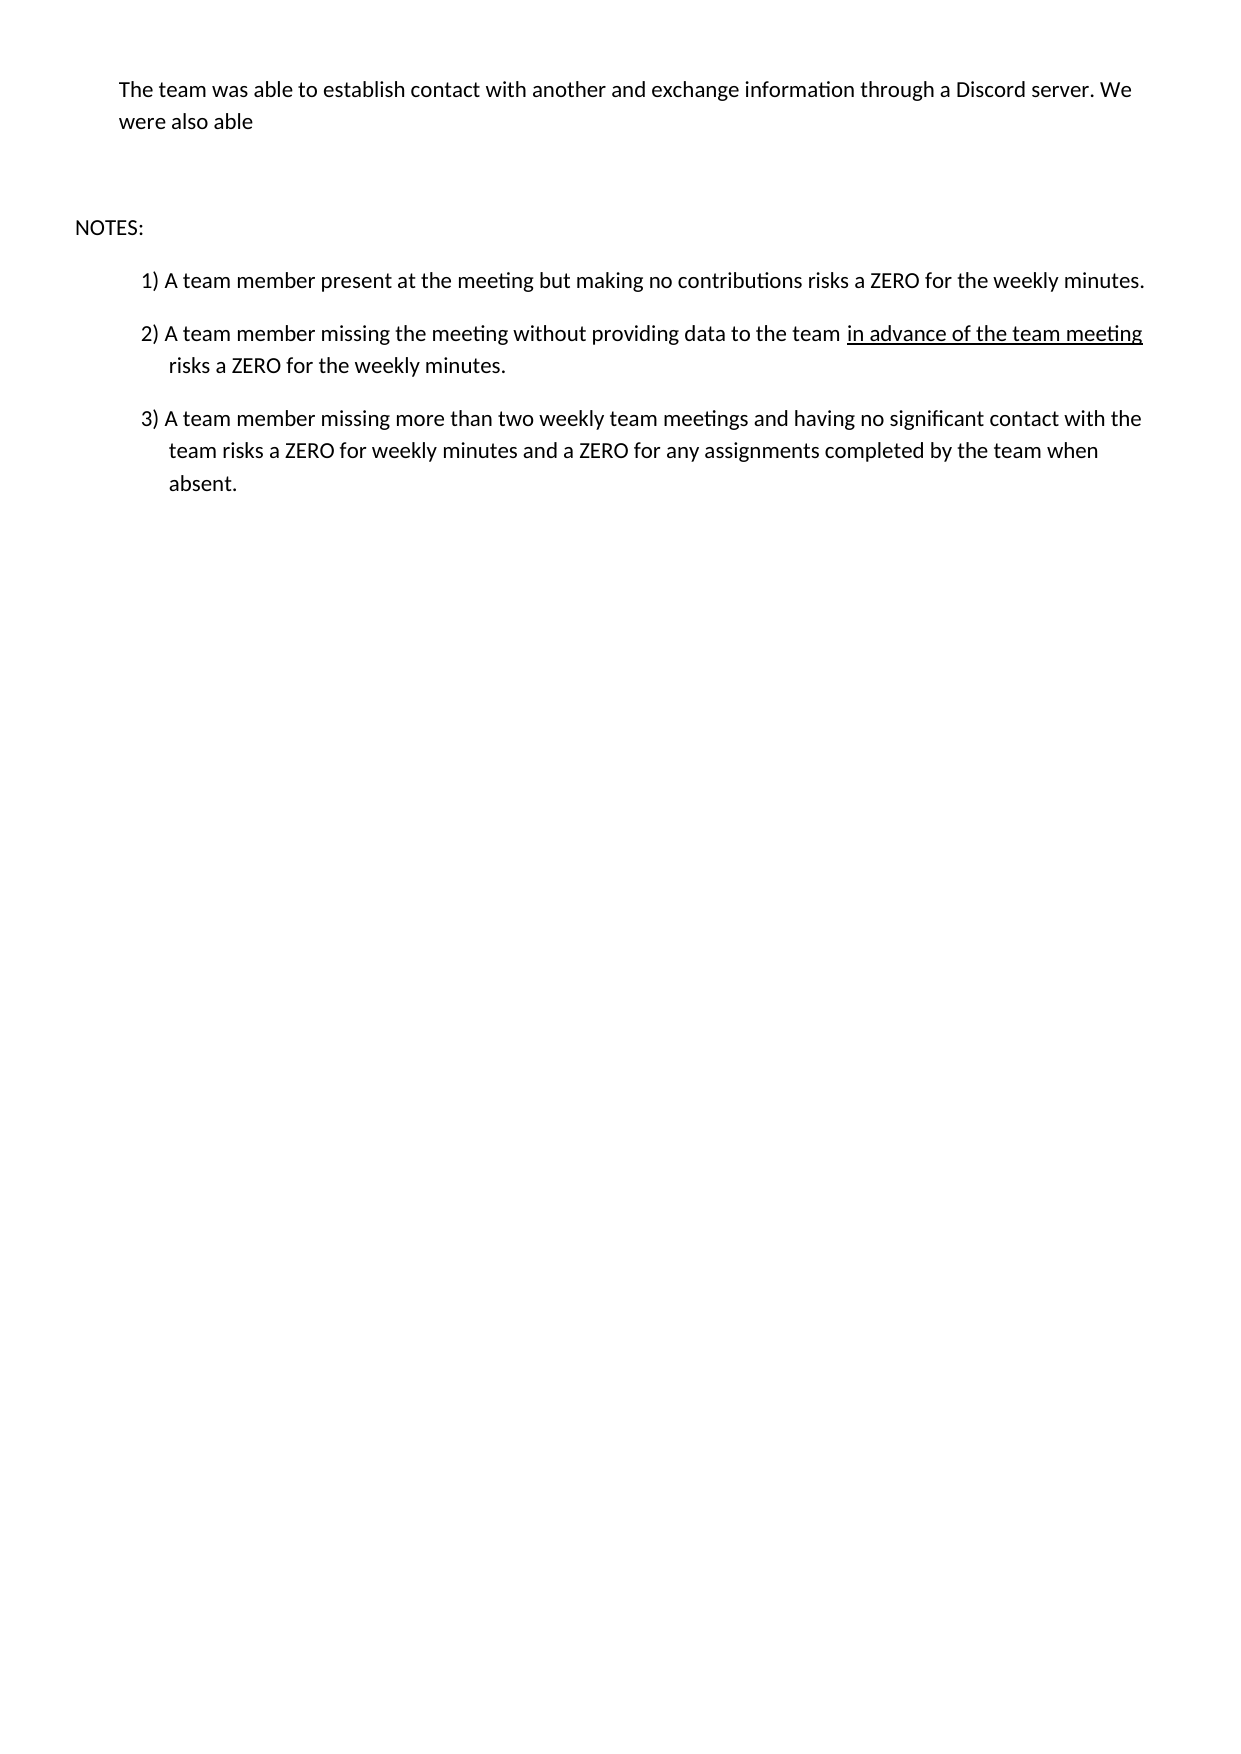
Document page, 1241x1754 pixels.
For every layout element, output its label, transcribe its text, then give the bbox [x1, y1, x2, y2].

text 3) A team member missing more than two weekly team meetings and having no significant contact with the team risks a ZERO for weekly minutes and a ZERO for any assignments completed by the team when absent. [141, 404, 1165, 497]
text 2) A team member missing the meeting without providing data to the team in advance of the team meeting risks a ZERO for the weekly minutes. [141, 319, 1165, 379]
text NOTES: [75, 213, 1165, 241]
text The team was able to establish contact with another and exchange information through a Discord server. We were also able [119, 75, 1165, 135]
text 1) A team member present at the meeting but making no contributions risks a ZERO for the weekly minutes. [141, 266, 1165, 294]
